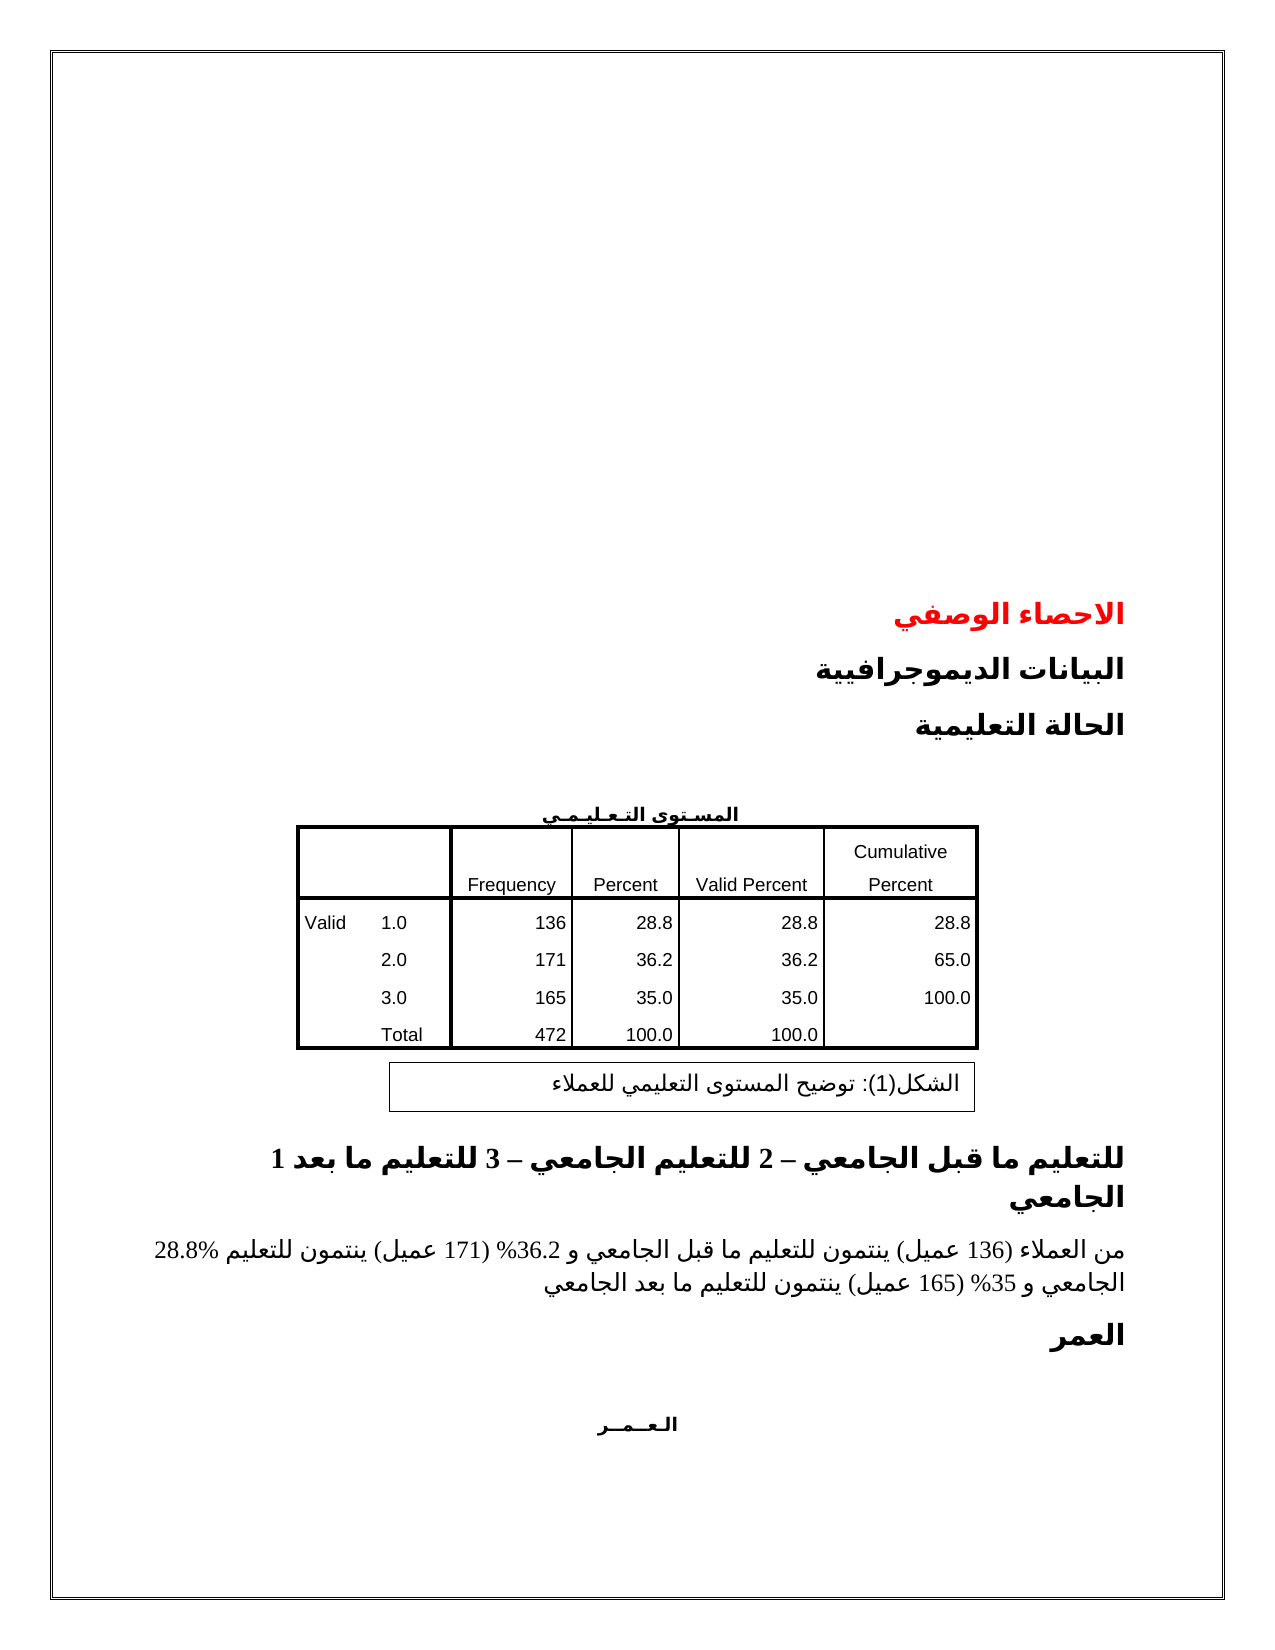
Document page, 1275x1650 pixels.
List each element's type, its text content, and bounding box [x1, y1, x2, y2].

table_cell 100.0 [825, 971, 975, 1008]
table_cell 36.2 [680, 933, 823, 971]
table_cell 1.0 [375, 900, 449, 933]
table_cell Valid [300, 900, 374, 1046]
table_cell [300, 829, 449, 896]
table_cell 2.0 [375, 933, 449, 971]
table_cell Total [375, 1008, 449, 1046]
table_cell 3.0 [375, 971, 449, 1008]
table_cell 28.8 [573, 900, 678, 933]
table_cell Valid Percent [680, 829, 823, 896]
table_header الـعــمــر [298, 1402, 977, 1435]
text البيانات الديموجرافيية [150, 652, 1125, 686]
text الاحصاء الوصفي [150, 597, 1125, 631]
table_cell 28.8 [680, 900, 823, 933]
table_cell Percent [573, 829, 678, 896]
text العمر [150, 1318, 1125, 1351]
table_cell 136 [453, 900, 571, 933]
table_cell Frequency [453, 829, 571, 896]
table_cell 35.0 [680, 971, 823, 1008]
table_header المسـتوى التـعـليـمـي [298, 792, 977, 825]
table_cell 165 [453, 971, 571, 1008]
text الحالة التعليمية [150, 708, 1125, 741]
table_cell 35.0 [573, 971, 678, 1008]
table_cell 65.0 [825, 933, 975, 971]
text 1 للتعليم ما قبل الجامعي – 2 للتعليم الجامعي – 3 للتعليم ما بعد الجامعي [150, 1141, 1125, 1213]
table_cell 472 [453, 1008, 571, 1046]
text 28.8% من العملاء (136 عميل) ينتمون للتعليم ما قبل الجامعي و 36.2% (171 عميل) ينتمون للتعليم الجامعي و 35% (165 عميل) ينتمون للتعليم ما بعد الجامعي [150, 1235, 1125, 1297]
table_cell 36.2 [573, 933, 678, 971]
table_cell Cumulative Percent [825, 829, 975, 896]
table_cell 28.8 [825, 900, 975, 933]
table_cell 100.0 [573, 1008, 678, 1046]
table_cell 100.0 [680, 1008, 823, 1046]
table_cell 171 [453, 933, 571, 971]
table_cell [825, 1008, 975, 1046]
